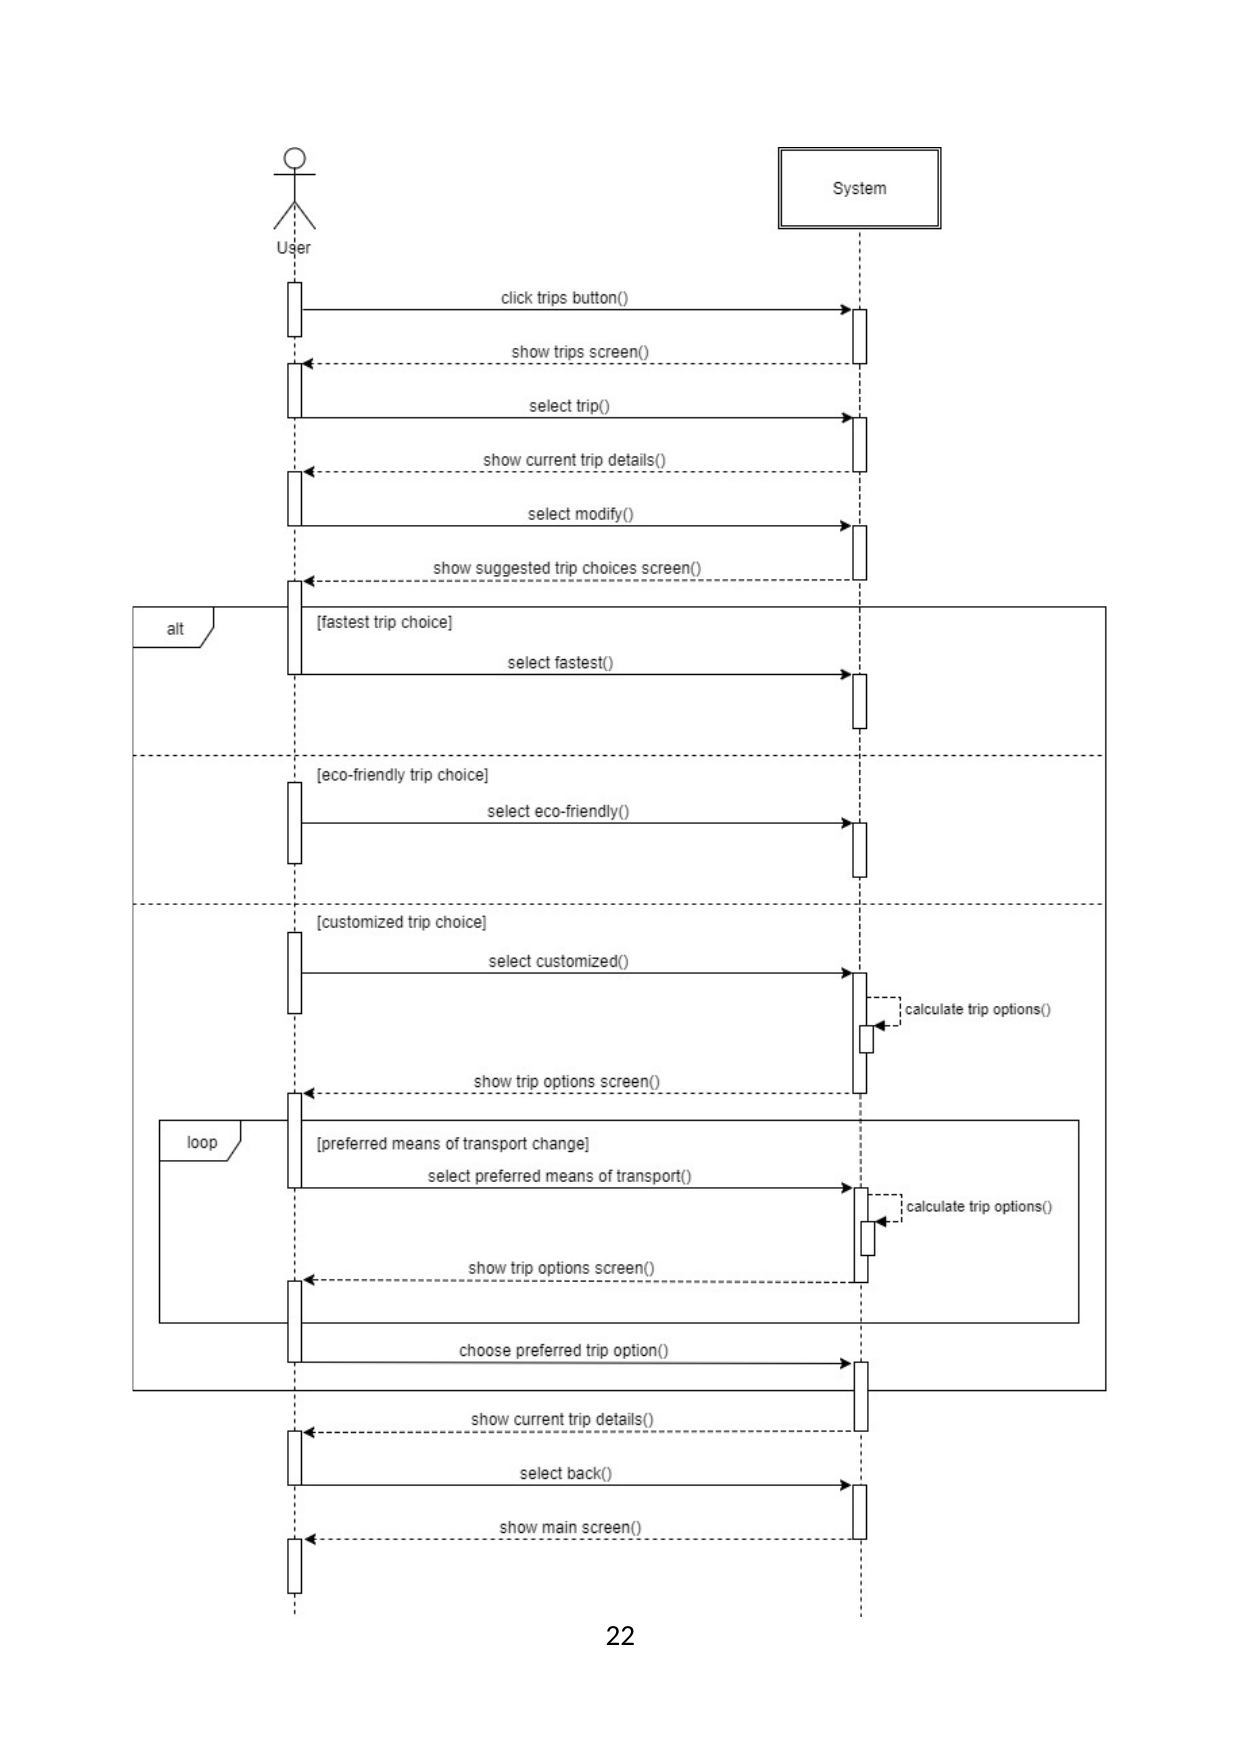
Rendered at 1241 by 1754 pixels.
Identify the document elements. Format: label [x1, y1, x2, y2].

picture [132, 147, 1108, 1617]
